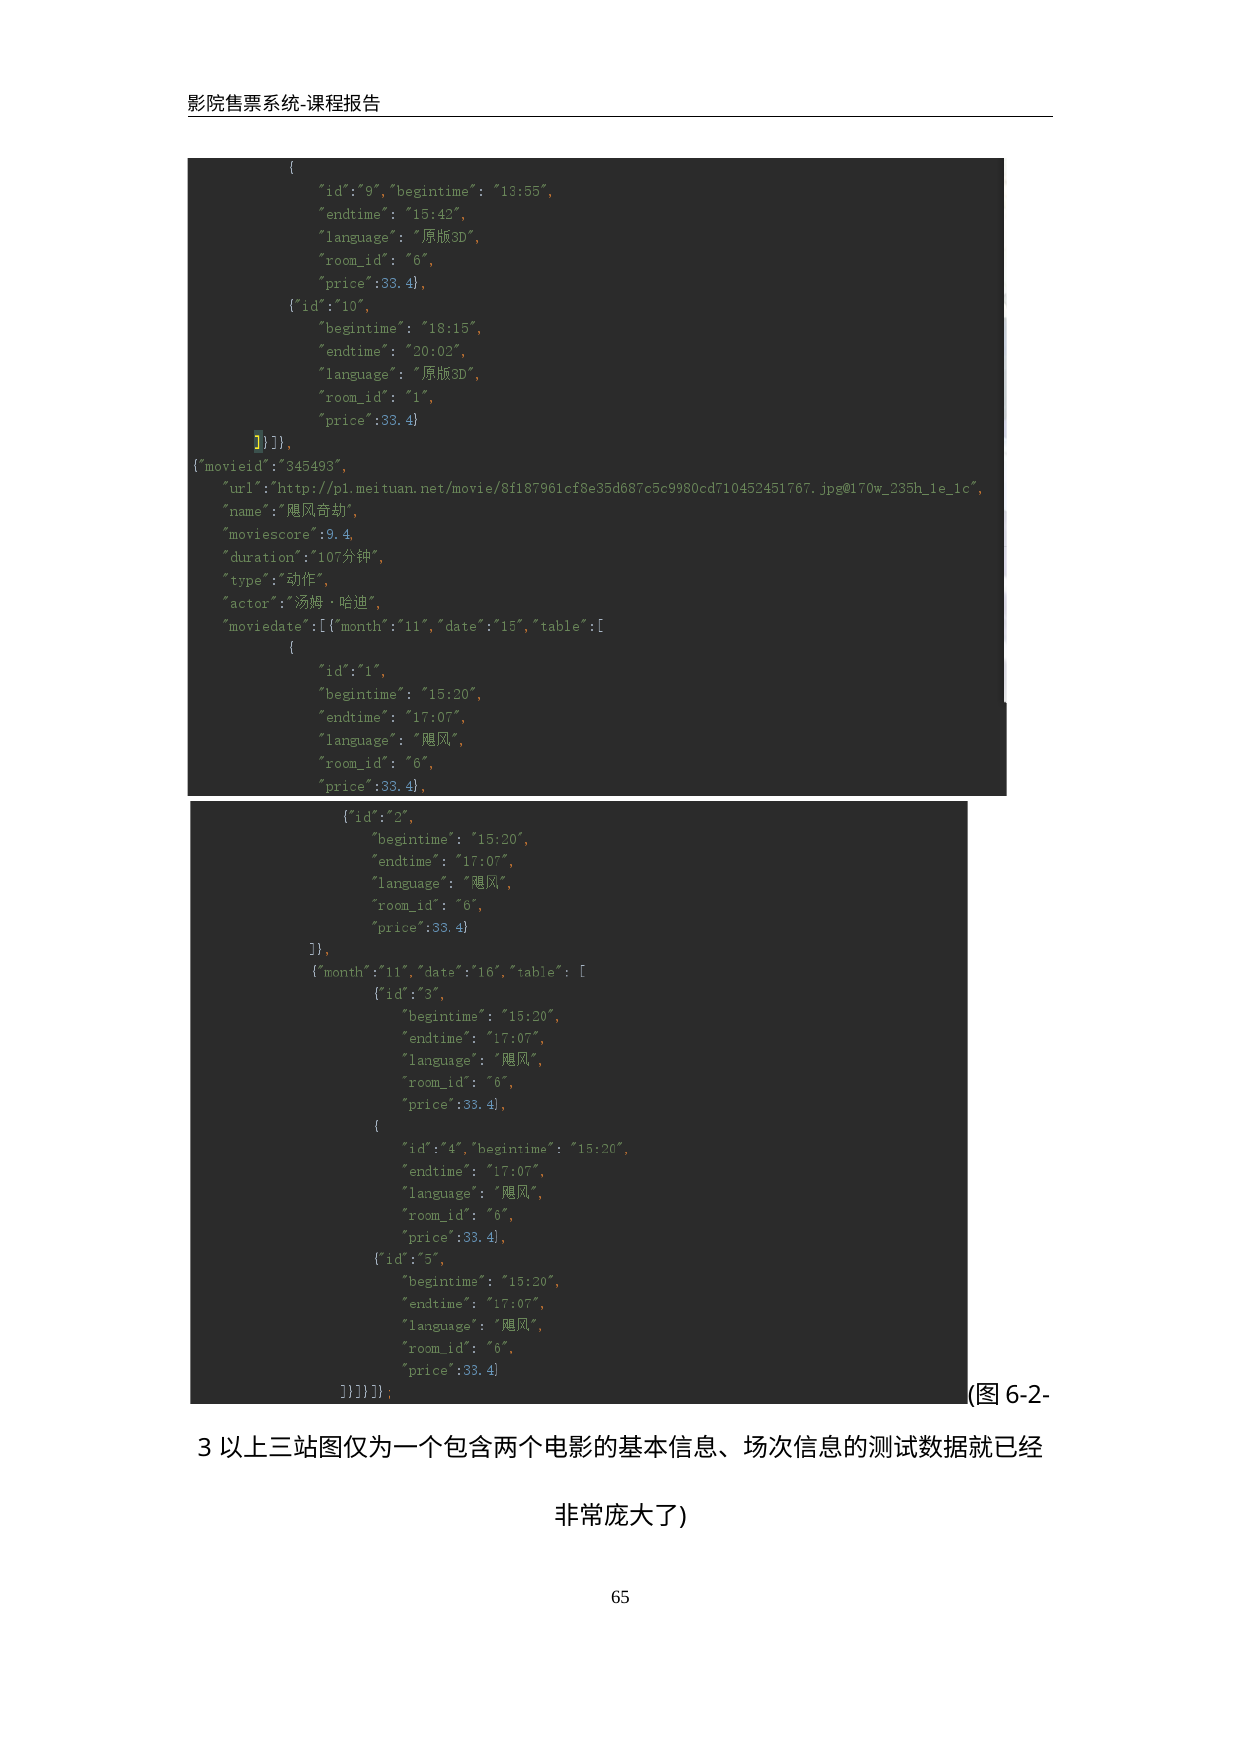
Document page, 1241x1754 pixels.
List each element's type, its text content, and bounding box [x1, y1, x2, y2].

picture [187, 158, 1007, 796]
picture [190, 801, 968, 1404]
